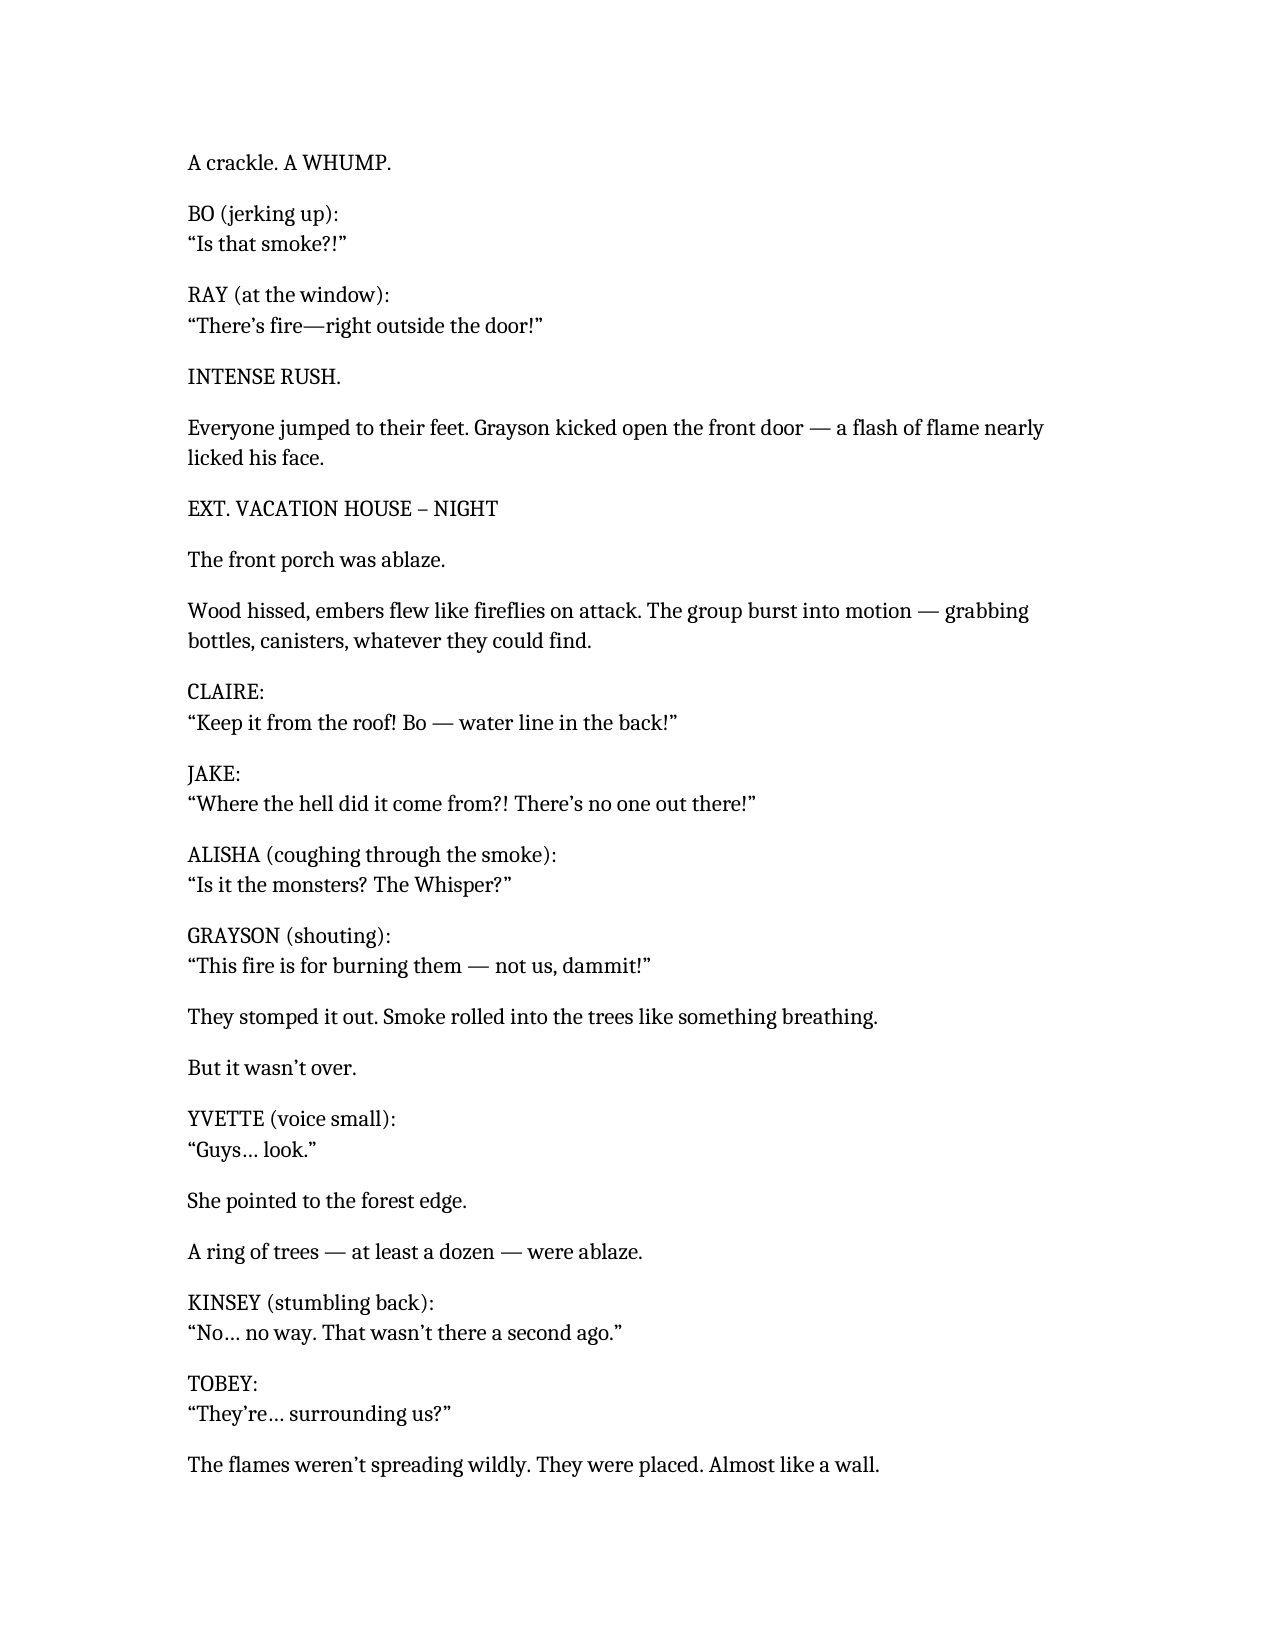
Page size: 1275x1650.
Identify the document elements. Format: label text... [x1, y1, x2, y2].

text GRAYSON (shouting): “This fire is for burning them — not us, dammit!” [187, 923, 1087, 979]
text A ring of trees — at least a dozen — were ablaze. [187, 1238, 1087, 1265]
text Wood hissed, embers flew like fireflies on attack. The group burst into motion — grabbing bottles, canisters, whatever they could find. [187, 598, 1087, 654]
text CLAIRE: “Keep it from the roof! Bo — water line in the back!” [187, 679, 1087, 736]
text KINSEY (stumbling back): “No… no way. That wasn’t there a second ago.” [187, 1289, 1087, 1346]
text RAY (at the window): “There’s fire—right outside the door!” [187, 282, 1087, 339]
text TOBEY: “They’re… surrounding us?” [187, 1371, 1087, 1427]
text JAKE: “Where the hell did it come from?! There’s no one out there!” [187, 760, 1087, 817]
text ALISHA (coughing through the smoke): “Is it the monsters? The Whisper?” [187, 842, 1087, 898]
text Everyone jumped to their feet. Grayson kicked open the front door — a flash of flame nearly licked his face. [187, 414, 1087, 471]
text She pointed to the forest edge. [187, 1187, 1087, 1214]
text EXT. VACATION HOUSE – NIGHT [187, 496, 1087, 522]
text YVETTE (voice small): “Guys… look.” [187, 1106, 1087, 1163]
text BO (jerking up): “Is that smoke?!” [187, 201, 1087, 258]
text A crackle. A WHUMP. [187, 150, 1087, 176]
text The front porch was ablaze. [187, 547, 1087, 573]
text INTENSE RUSH. [187, 363, 1087, 390]
text The flames weren’t spreading wildly. They were placed. Almost like a wall. [187, 1452, 1087, 1478]
text But it wasn’t over. [187, 1055, 1087, 1082]
text They stomped it out. Smoke rolled into the trees like something breathing. [187, 1004, 1087, 1031]
